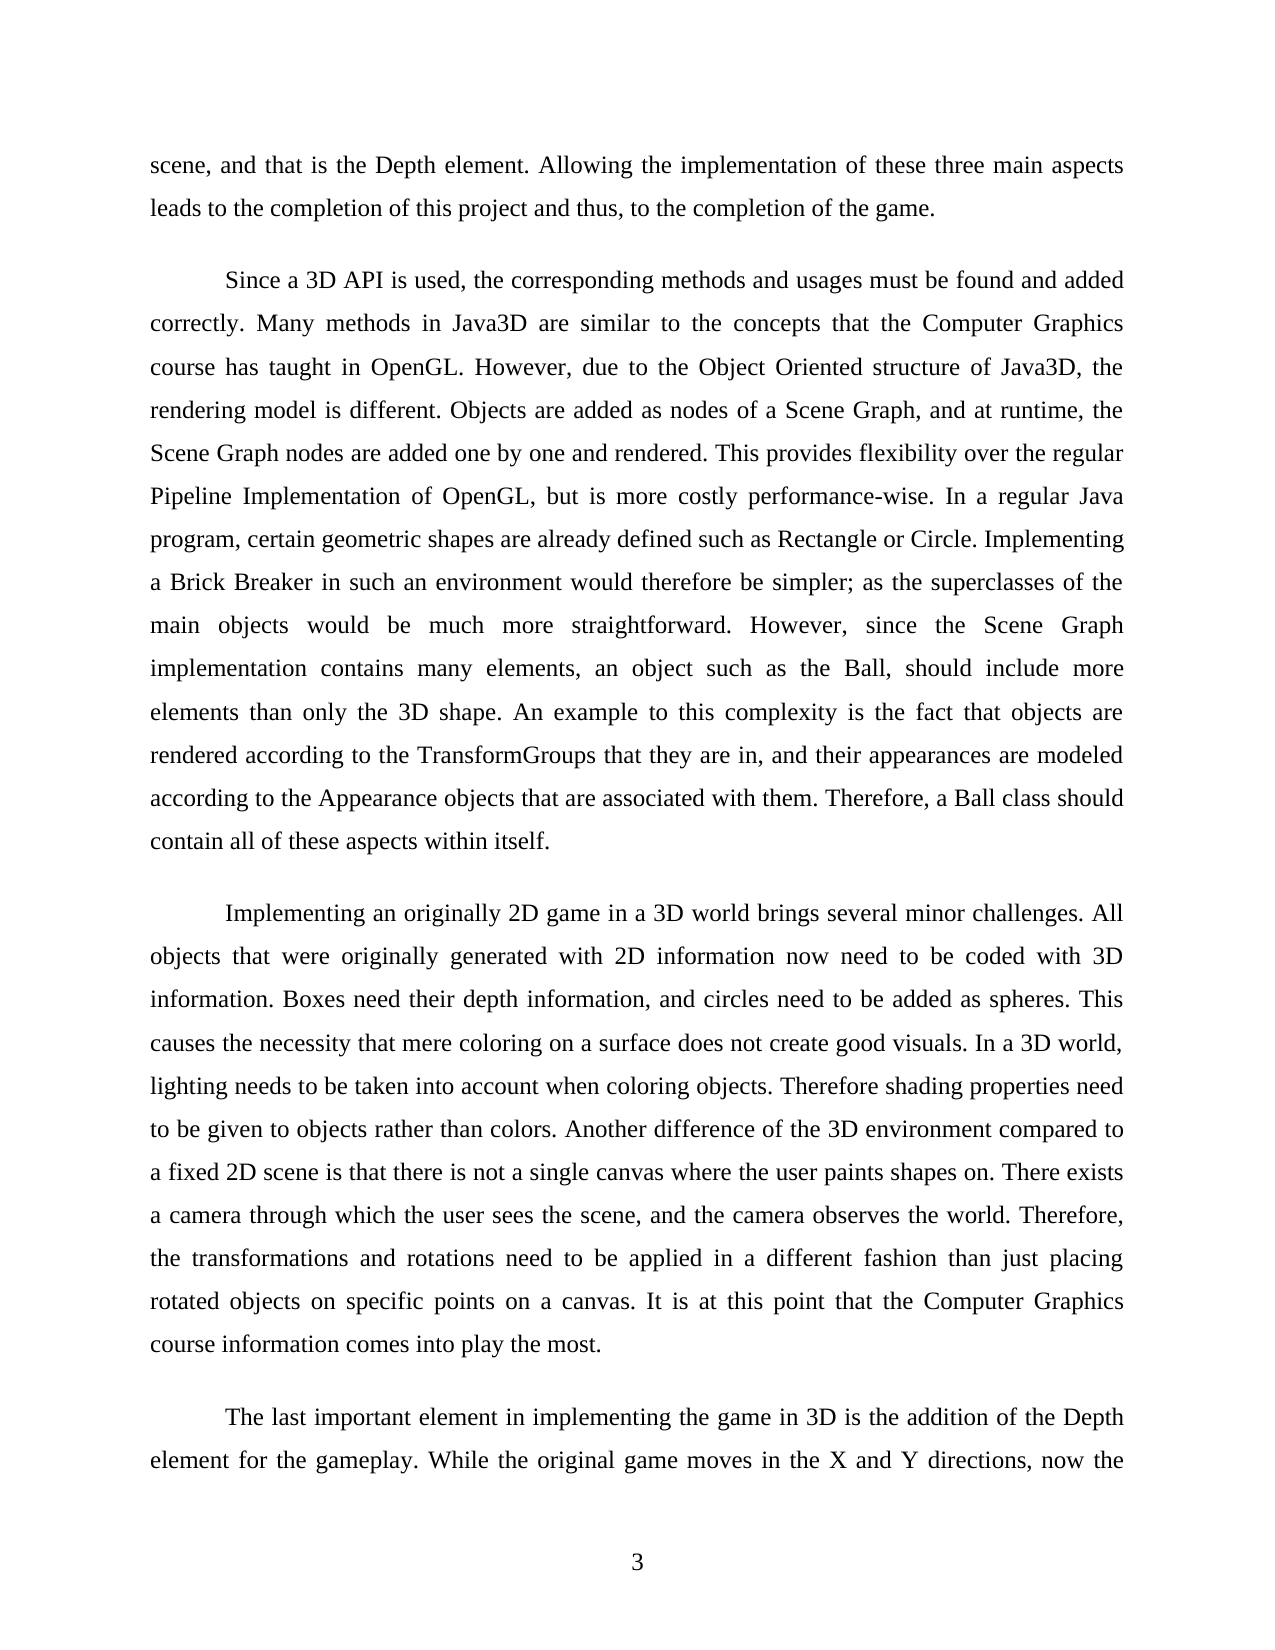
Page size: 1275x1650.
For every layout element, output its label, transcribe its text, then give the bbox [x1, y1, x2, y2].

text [150, 150, 1125, 222]
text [150, 1402, 1125, 1474]
text Since a 3D API is used, the corresponding methods and usages must be found and added correctly. Many methods in Java3D are similar to the concepts that the Computer Graphics course has taught in OpenGL. However, due to the Object Oriented structure of Java3D, the rendering model is different. Objects are added as nodes of a Scene Graph, and at runtime, the Scene Graph nodes are added one by one and rendered. This provides flexibility over the regular Pipeline Implementation of OpenGL, but is more costly performance-wise. In a regular Java program, certain geometric shapes are already defined such as Rectangle or Circle. Implementing a Brick Breaker in such an environment would therefore be simpler; as the superclasses of the main objects would be much more straightforward. However, since the Scene Graph implementation contains many elements, an object such as the Ball, should include more elements than only the 3D shape. An example to this complexity is the fact that objects are rendered according to the TransformGroups that they are in, and their appearances are modeled according to the Appearance objects that are associated with them. Therefore, a Ball class should contain all of these aspects within itself. [150, 265, 1125, 855]
text Implementing an originally 2D game in a 3D world brings several minor challenges. All objects that were originally generated with 2D information now need to be coded with 3D information. Boxes need their depth information, and circles need to be added as spheres. This causes the necessity that mere coloring on a surface does not create good visuals. In a 3D world, lighting needs to be taken into account when coloring objects. Therefore shading properties need to be given to objects rather than colors. Another difference of the 3D environment compared to a fixed 2D scene is that there is not a single canvas where the user paints shapes on. There exists a camera through which the user sees the scene, and the camera observes the world. Therefore, the transformations and rotations need to be applied in a different fashion than just placing rotated objects on specific points on a canvas. It is at this point that the Computer Graphics course information comes into play the most. [150, 898, 1125, 1358]
